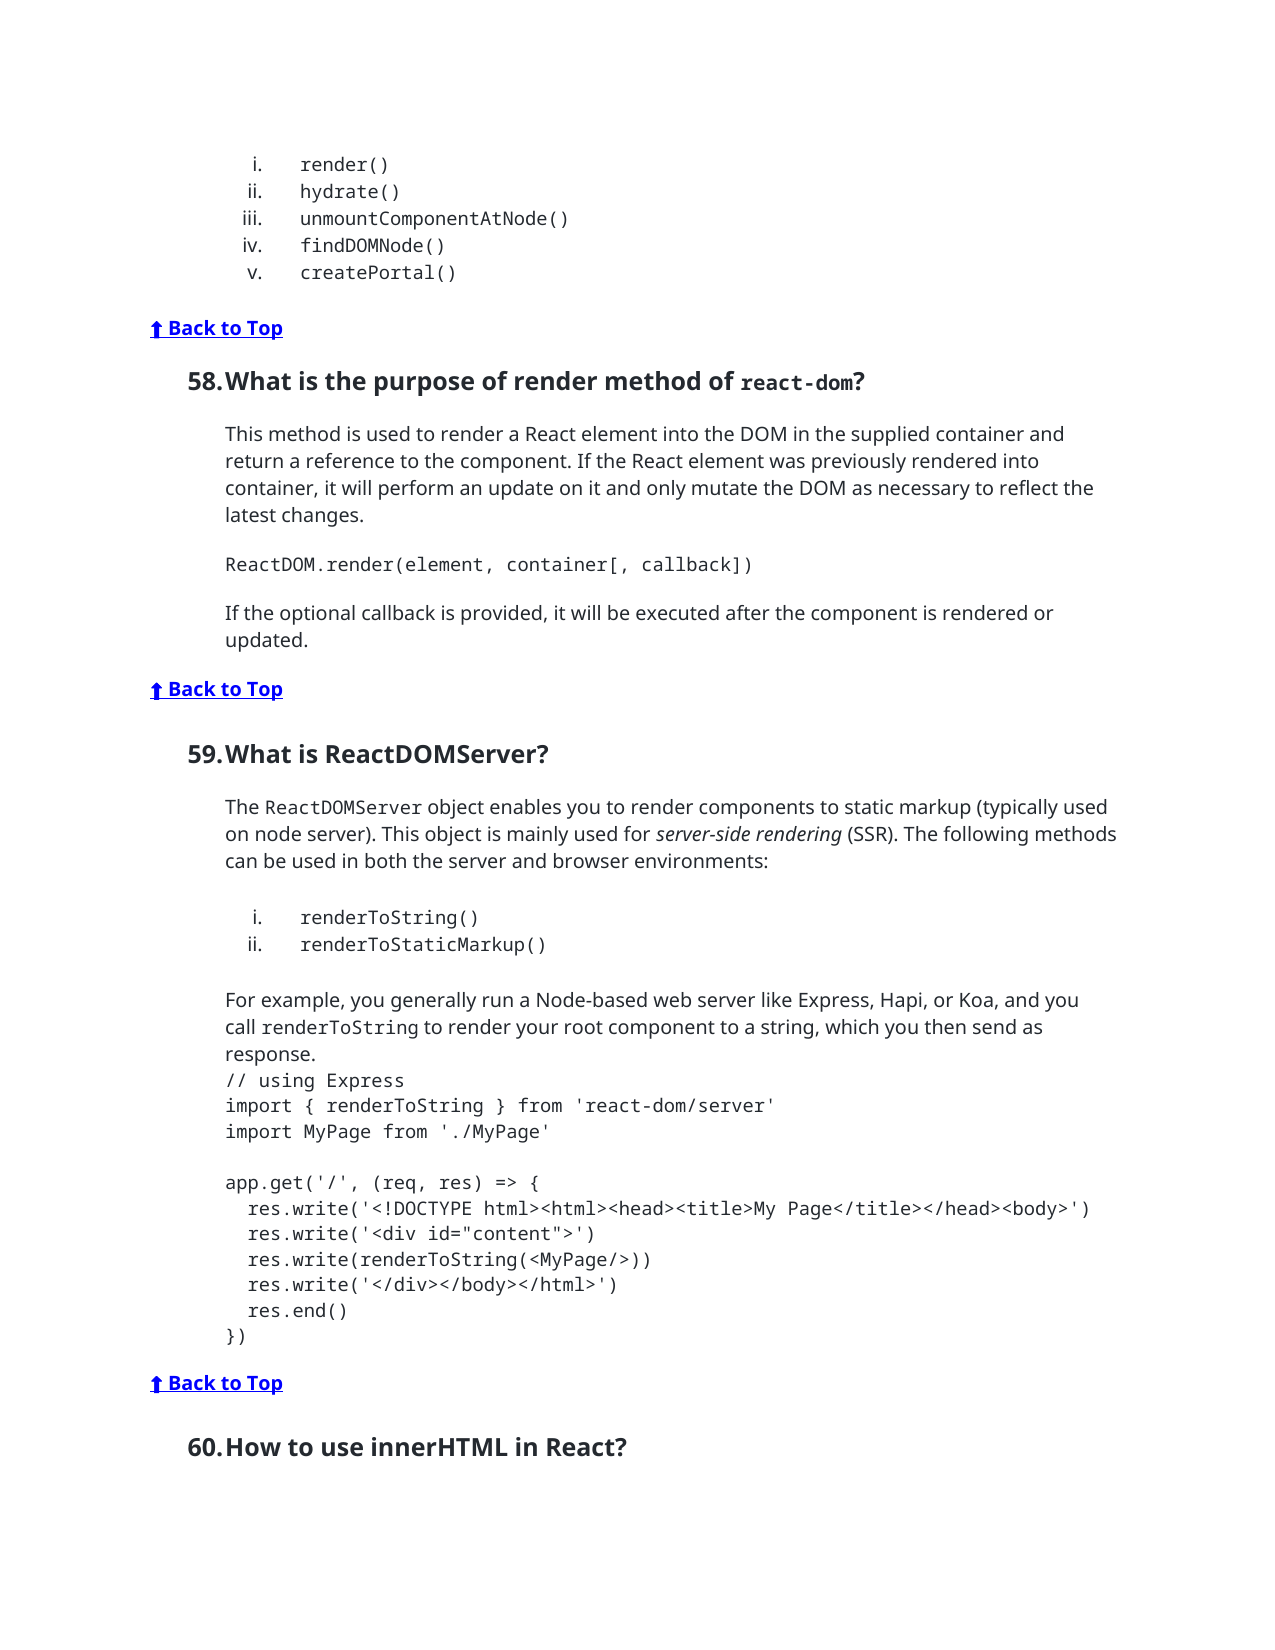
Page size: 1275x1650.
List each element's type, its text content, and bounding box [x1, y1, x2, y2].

list What is the purpose of render method of react-dom? [187, 364, 1125, 398]
list findDOMNode() [262, 231, 1125, 258]
text ⬆ Back to Top [150, 676, 1125, 702]
text ⬆ Back to Top [150, 314, 1125, 341]
text res.write('</div></body></html>') [225, 1271, 1125, 1297]
text The ReactDOMServer object enables you to render components to static markup (typically used on node server). This object is mainly used for server-side rendering (SSR). The following methods can be used in both the server and browser environments: [225, 793, 1125, 874]
text import MyPage from './MyPage' [225, 1118, 1125, 1144]
list createPortal() [262, 258, 1125, 285]
list What is ReactDOMServer? [187, 736, 1125, 771]
text }) [225, 1322, 1125, 1348]
list renderToString() [262, 903, 1125, 930]
list renderToStaticMarkup() [262, 930, 1125, 957]
list hydrate() [262, 177, 1125, 204]
list unmountComponentAtNode() [262, 204, 1125, 231]
list render() [262, 150, 1125, 177]
text // using Express [225, 1067, 1125, 1093]
text If the optional callback is provided, it will be executed after the component is rendered or updated. [225, 599, 1125, 653]
text res.write('<div id="content">') [225, 1220, 1125, 1246]
list How to use innerHTML in React? [187, 1430, 1125, 1464]
text This method is used to render a React element into the DOM in the supplied container and return a reference to the component. If the React element was previously rendered into container, it will perform an update on it and only mutate the DOM as necessary to reflect the latest changes. [225, 420, 1125, 528]
text ReactDOM.render(element, container[, callback]) [225, 551, 1125, 576]
text res.end() [225, 1297, 1125, 1322]
text ⬆ Back to Top [150, 1369, 1125, 1396]
text For example, you generally run a Node-based web server like Express, Hapi, or Koa, and you call renderToString to render your root component to a string, which you then send as response. [225, 986, 1125, 1067]
text res.write(renderToString(<MyPage/>)) [225, 1246, 1125, 1271]
text import { renderToString } from 'react-dom/server' [225, 1093, 1125, 1118]
text app.get('/', (req, res) => { [225, 1169, 1125, 1195]
text res.write('<!DOCTYPE html><html><head><title>My Page</title></head><body>') [225, 1195, 1125, 1220]
